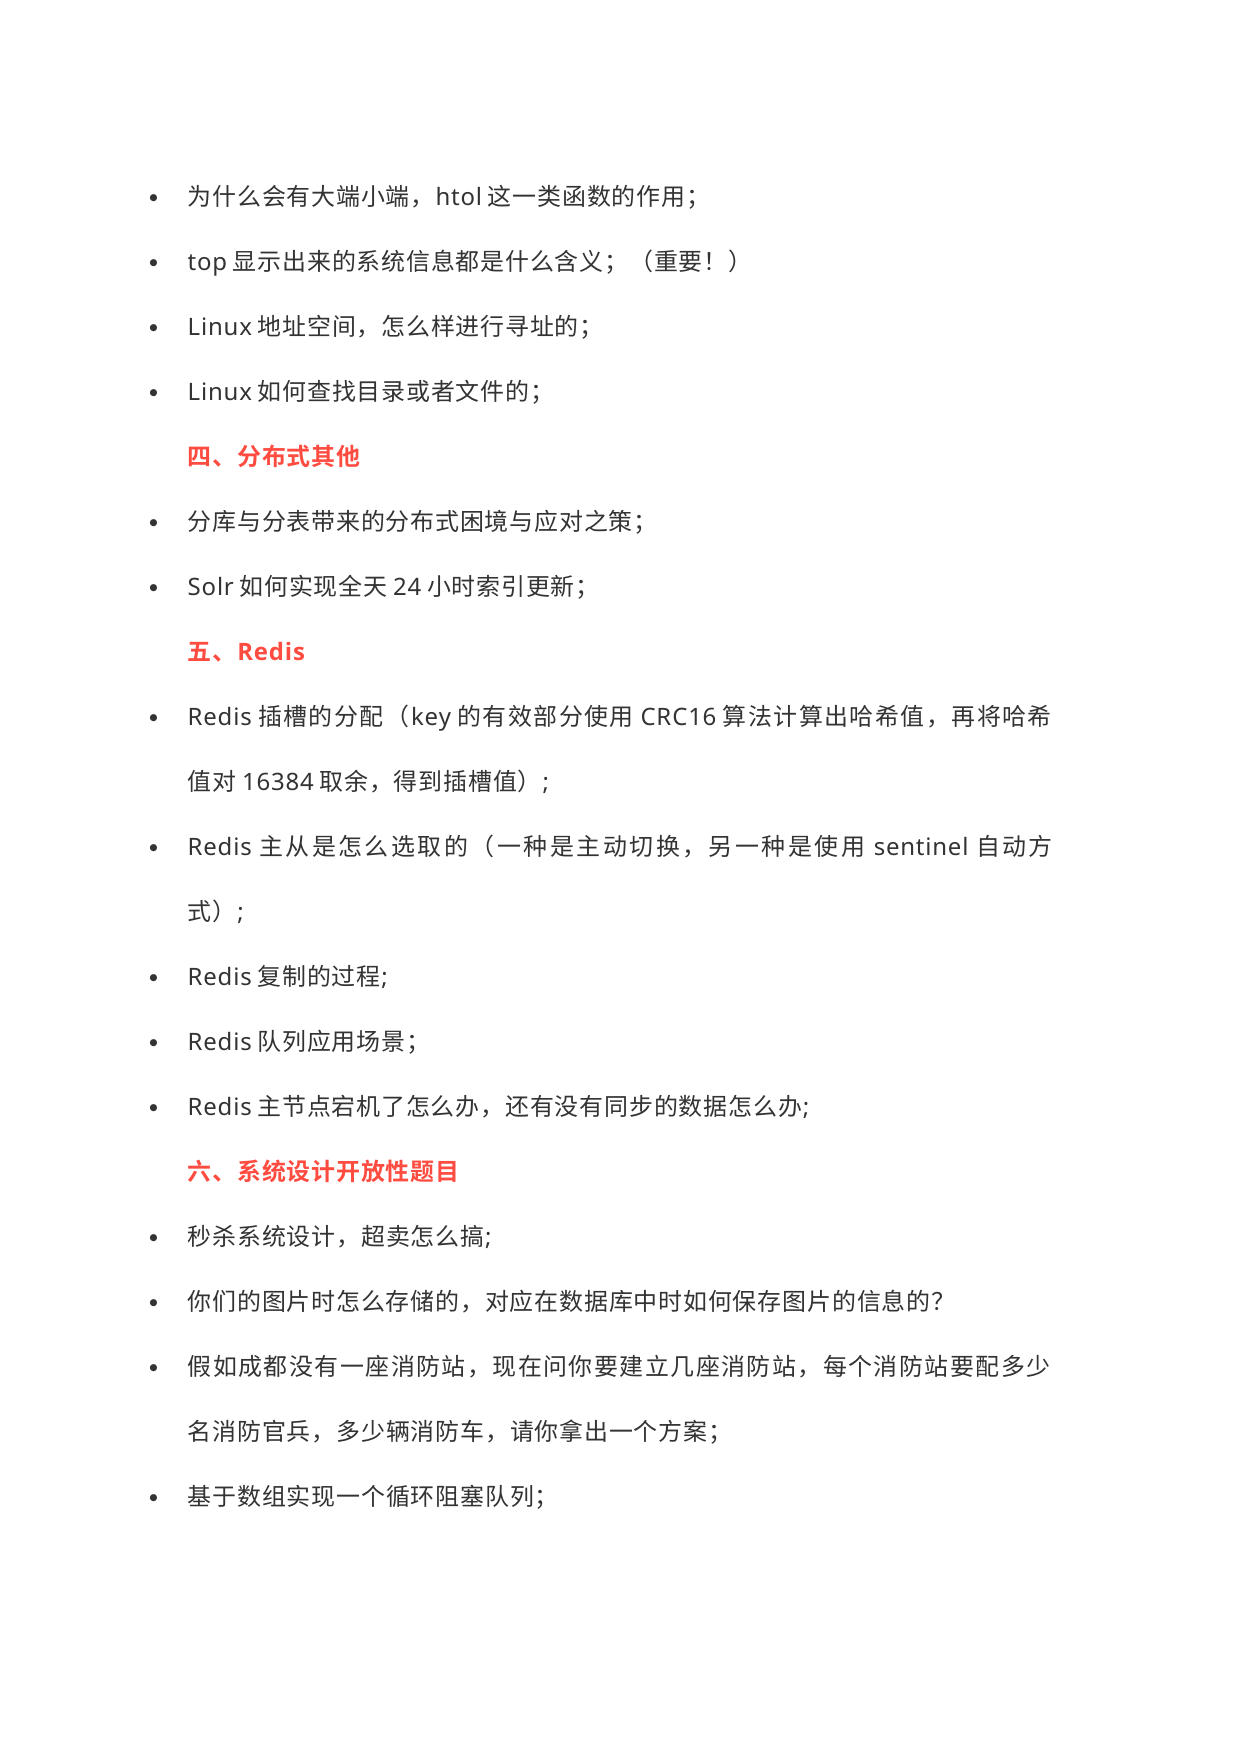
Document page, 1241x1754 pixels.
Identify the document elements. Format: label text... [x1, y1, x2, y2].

list Redis主从是怎么选取的（一种是主动切换，另一种是使用sentinel自动方式）; [150, 812, 1053, 942]
list Linux如何查找目录或者文件的； [150, 357, 1053, 422]
list 你们的图片时怎么存储的，对应在数据库中时如何保存图片的信息的？ [150, 1267, 1053, 1332]
list top显示出来的系统信息都是什么含义；（重要！） [150, 227, 1053, 292]
text 五、Redis [187, 617, 1053, 682]
list Linux地址空间，怎么样进行寻址的； [150, 292, 1053, 357]
list 秒杀系统设计，超卖怎么搞; [150, 1202, 1053, 1267]
list Redis主节点宕机了怎么办，还有没有同步的数据怎么办; [150, 1072, 1053, 1137]
list Solr如何实现全天24小时索引更新； [150, 552, 1053, 617]
list Redis复制的过程; [150, 942, 1053, 1007]
text 六、系统设计开放性题目 [187, 1137, 1053, 1202]
list 假如成都没有一座消防站，现在问你要建立几座消防站，每个消防站要配多少名消防官兵，多少辆消防车，请你拿出一个方案； [150, 1332, 1053, 1462]
list 分库与分表带来的分布式困境与应对之策； [150, 487, 1053, 552]
list 基于数组实现一个循环阻塞队列； [150, 1462, 1053, 1527]
list Redis插槽的分配（key的有效部分使用CRC16算法计算出哈希值，再将哈希值对16384取余，得到插槽值）; [150, 682, 1053, 812]
text 四、分布式其他 [187, 422, 1053, 487]
list Redis队列应用场景； [150, 1007, 1053, 1072]
list 为什么会有大端小端，htol这一类函数的作用； [150, 162, 1053, 227]
